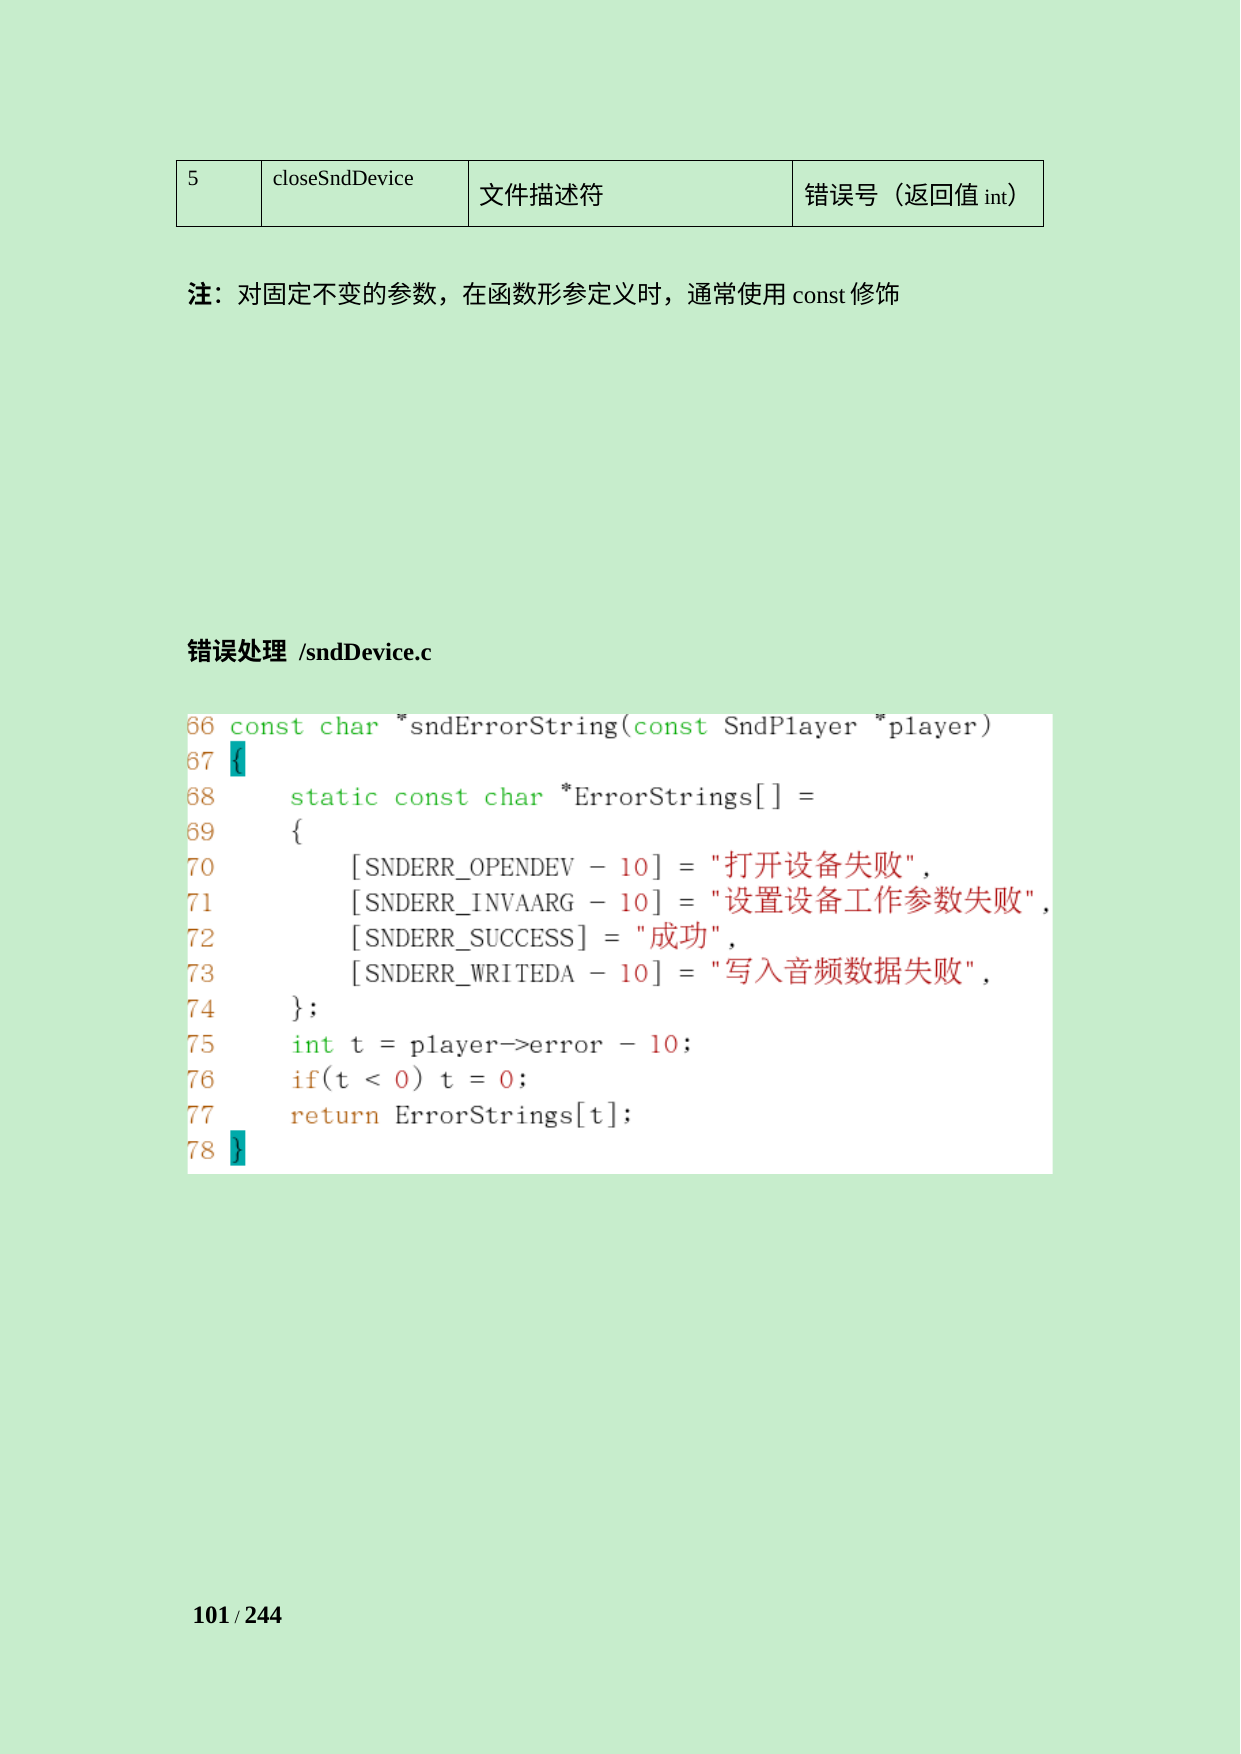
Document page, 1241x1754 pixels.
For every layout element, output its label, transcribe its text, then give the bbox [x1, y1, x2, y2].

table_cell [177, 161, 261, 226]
text 注：对固定不变的参数，在函数形参定义时，通常使用const修饰 [187, 260, 1053, 325]
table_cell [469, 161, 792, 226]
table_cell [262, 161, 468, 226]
picture [187, 714, 1053, 1174]
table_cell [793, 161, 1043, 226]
text 错误处理 /sndDevice.c [187, 617, 1053, 682]
